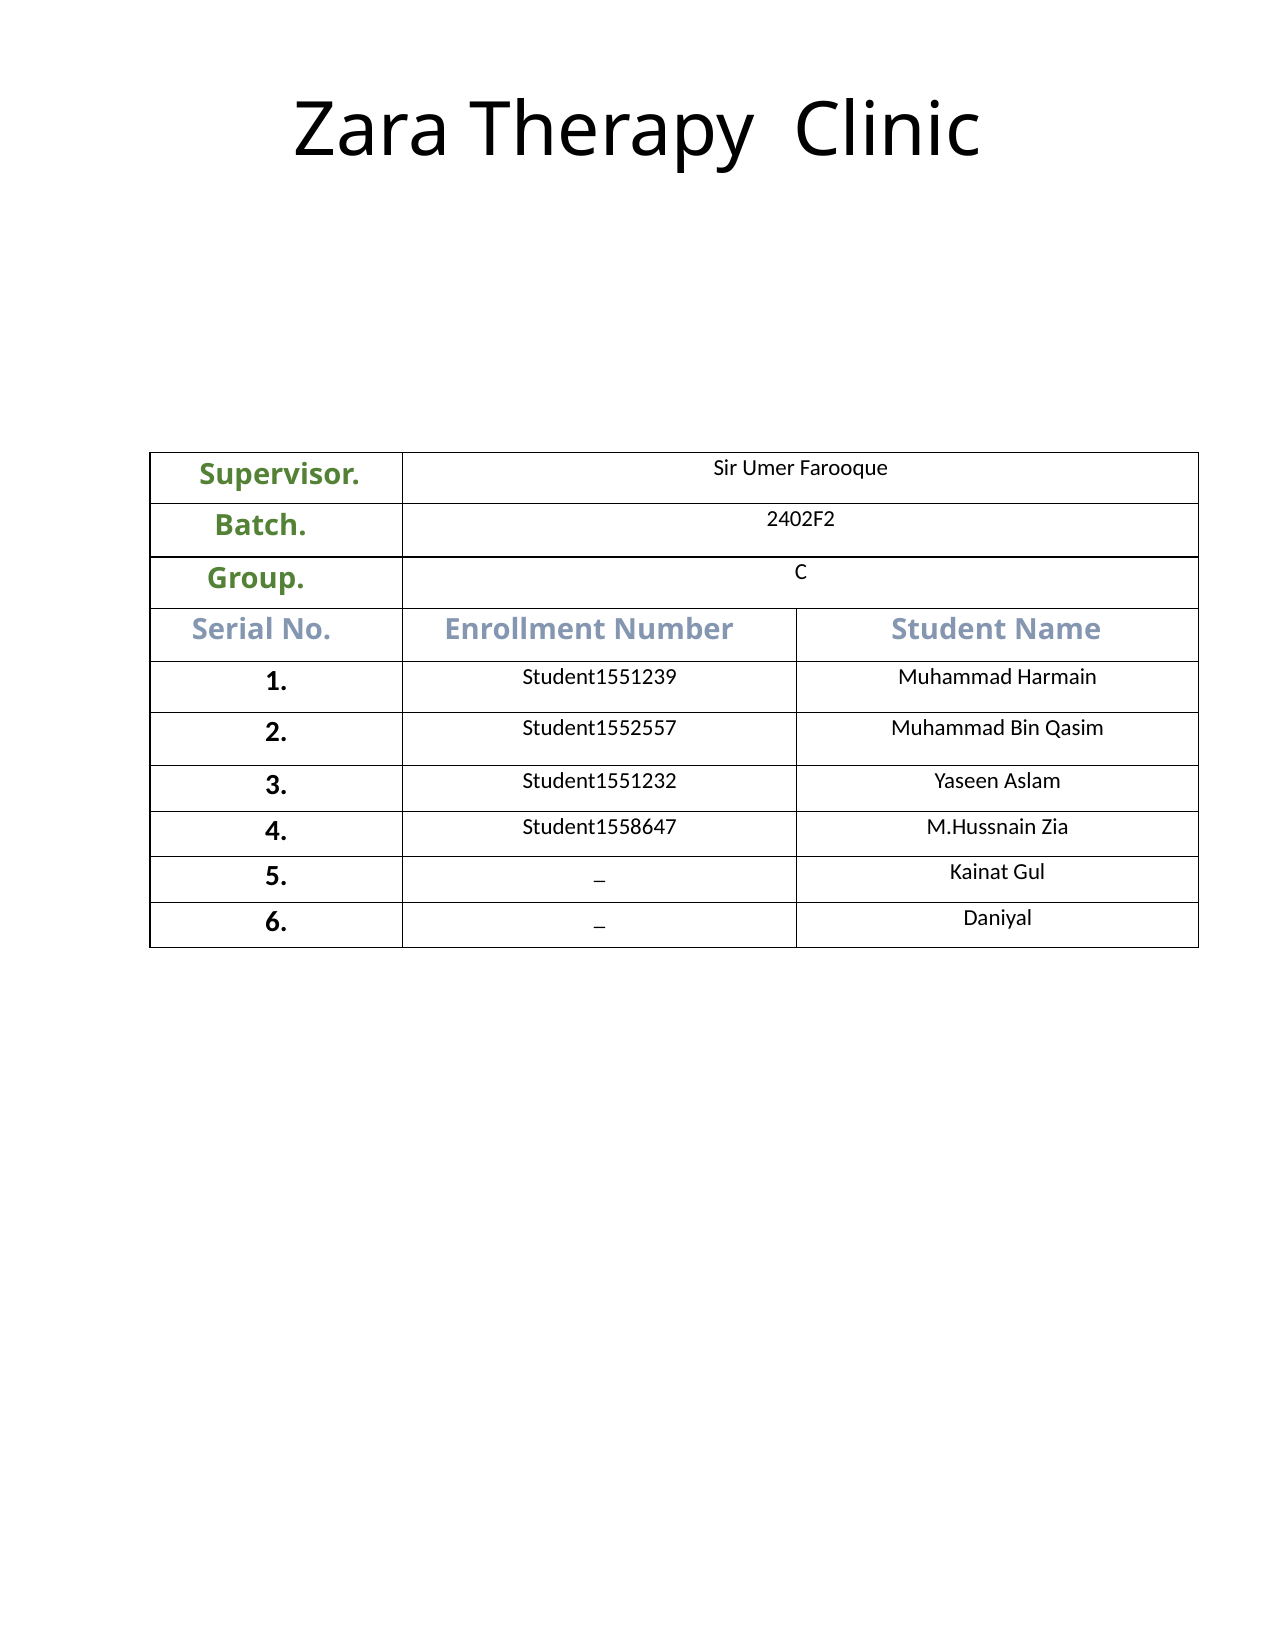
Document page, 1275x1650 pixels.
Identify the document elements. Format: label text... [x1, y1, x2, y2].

table_cell 4. [151, 812, 402, 856]
table_cell 1. [151, 662, 402, 712]
table_header Supervisor. [151, 453, 402, 503]
table_cell Student1552557 [403, 713, 796, 765]
table_cell Serial No. [151, 609, 402, 661]
table_cell Muhammad Harmain [797, 662, 1198, 712]
table_cell Student1551232 [403, 766, 796, 811]
table_cell 6. [151, 903, 402, 947]
table_cell Batch. [151, 504, 402, 556]
table_header Sir Umer Farooque [403, 453, 1198, 503]
table_cell M.Hussnain Zia [797, 812, 1198, 856]
table_cell _ [403, 857, 796, 902]
table_cell 5. [151, 857, 402, 902]
table_cell Group. [151, 558, 402, 607]
table_cell 3. [151, 766, 402, 811]
table_cell 2402F2 [403, 504, 1198, 556]
table_cell Muhammad Bin Qasim [797, 713, 1198, 765]
table_cell Student1558647 [403, 812, 796, 856]
table_cell 2. [151, 713, 402, 765]
table_cell Student1551239 [403, 662, 796, 712]
table_cell Yaseen Aslam [797, 766, 1198, 811]
table_cell Daniyal [797, 903, 1198, 947]
table_cell _ [403, 903, 796, 947]
table_cell Enrollment Number [403, 609, 796, 661]
table_cell C [403, 558, 1198, 607]
table_cell Student Name [797, 609, 1198, 661]
table_cell Kainat Gul [797, 857, 1198, 902]
